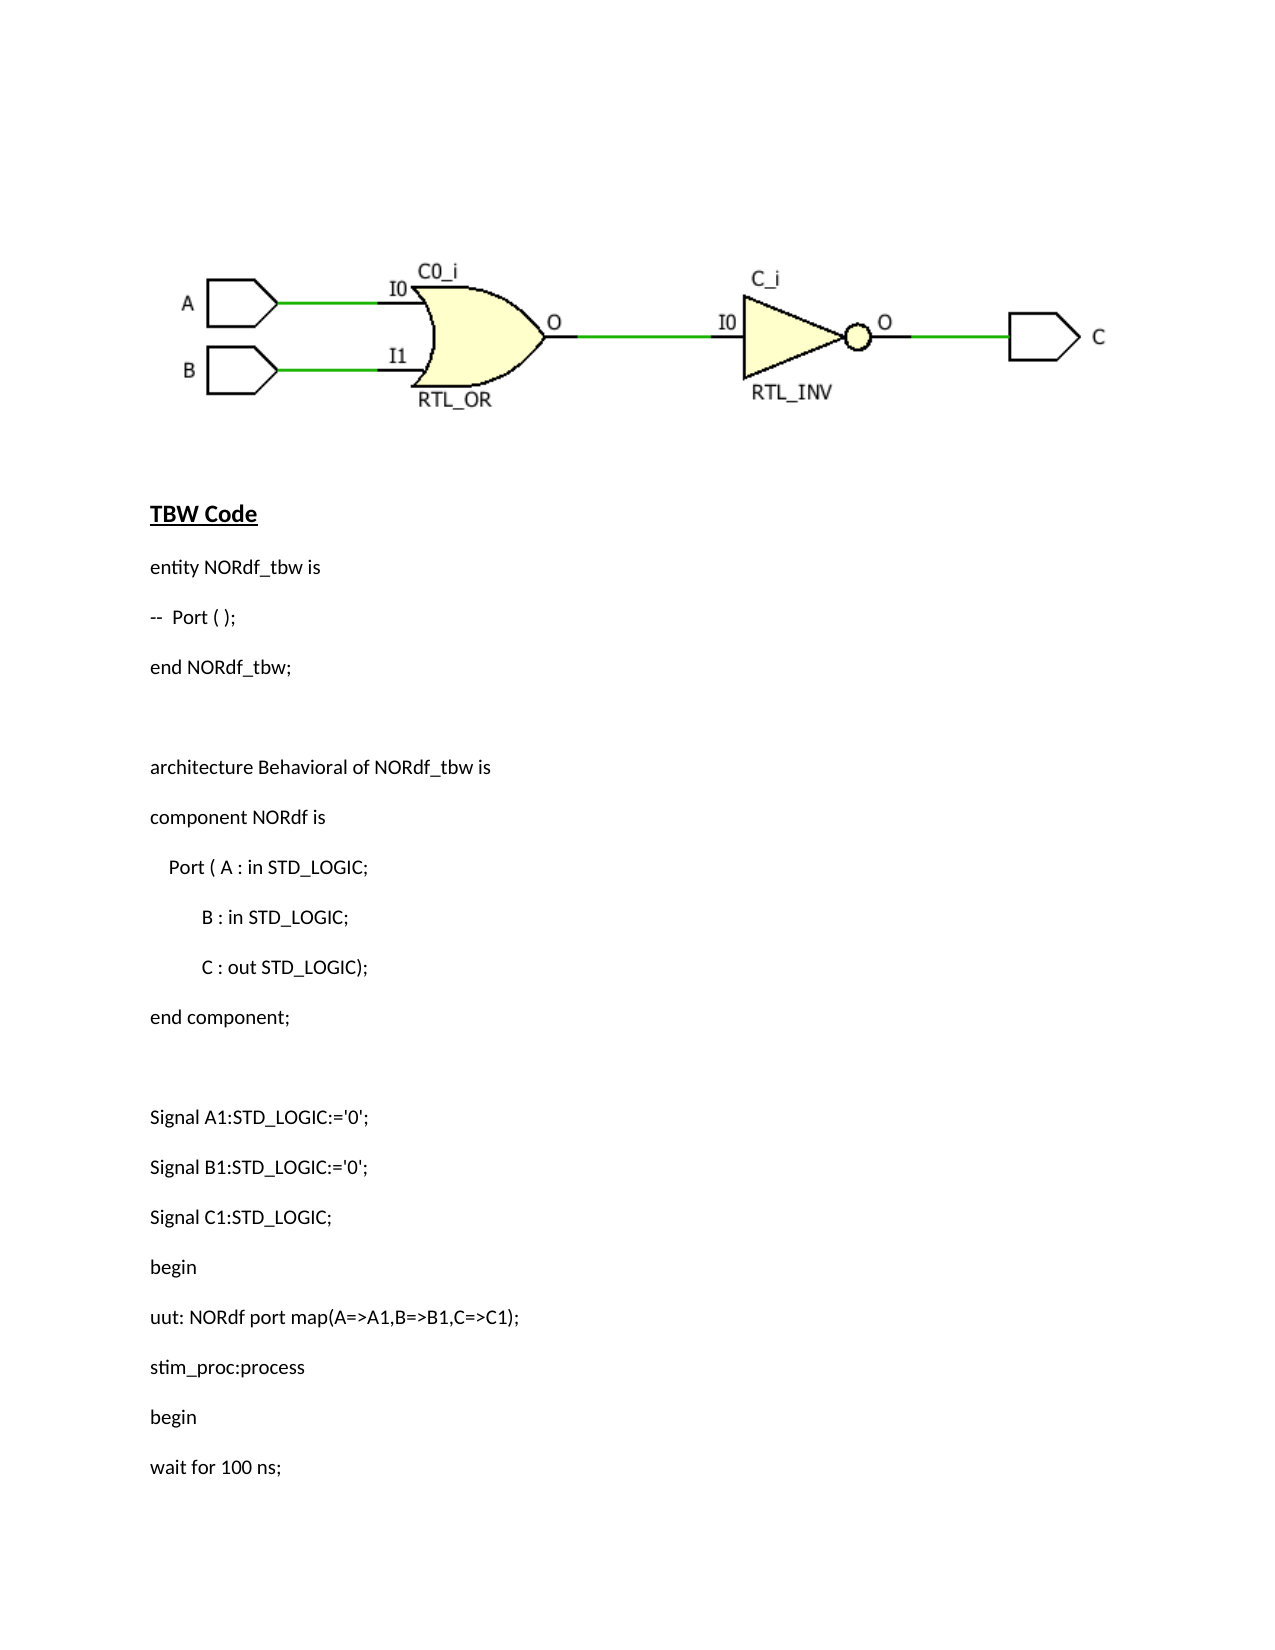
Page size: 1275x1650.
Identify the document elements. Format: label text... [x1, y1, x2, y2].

text end component; [150, 1004, 1125, 1029]
text begin [150, 1254, 1125, 1279]
text wait for 100 ns; [150, 1454, 1125, 1479]
text stim_proc:process [150, 1354, 1125, 1379]
text TBW Code [150, 498, 1125, 529]
text begin [150, 1404, 1125, 1429]
text uut: NORdf port map(A=>A1,B=>B1,C=>C1); [150, 1304, 1125, 1329]
text C : out STD_LOGIC); [150, 954, 1125, 979]
text B : in STD_LOGIC; [150, 904, 1125, 929]
text Signal B1:STD_LOGIC:='0'; [150, 1154, 1125, 1179]
text -- Port ( ); [150, 604, 1125, 629]
text Port ( A : in STD_LOGIC; [150, 854, 1125, 879]
text Signal A1:STD_LOGIC:='0'; [150, 1104, 1125, 1129]
text entity NORdf_tbw is [150, 554, 1125, 579]
text end NORdf_tbw; [150, 654, 1125, 679]
text Signal C1:STD_LOGIC; [150, 1204, 1125, 1229]
text architecture Behavioral of NORdf_tbw is [150, 754, 1125, 779]
picture [150, 150, 1125, 474]
text component NORdf is [150, 804, 1125, 829]
